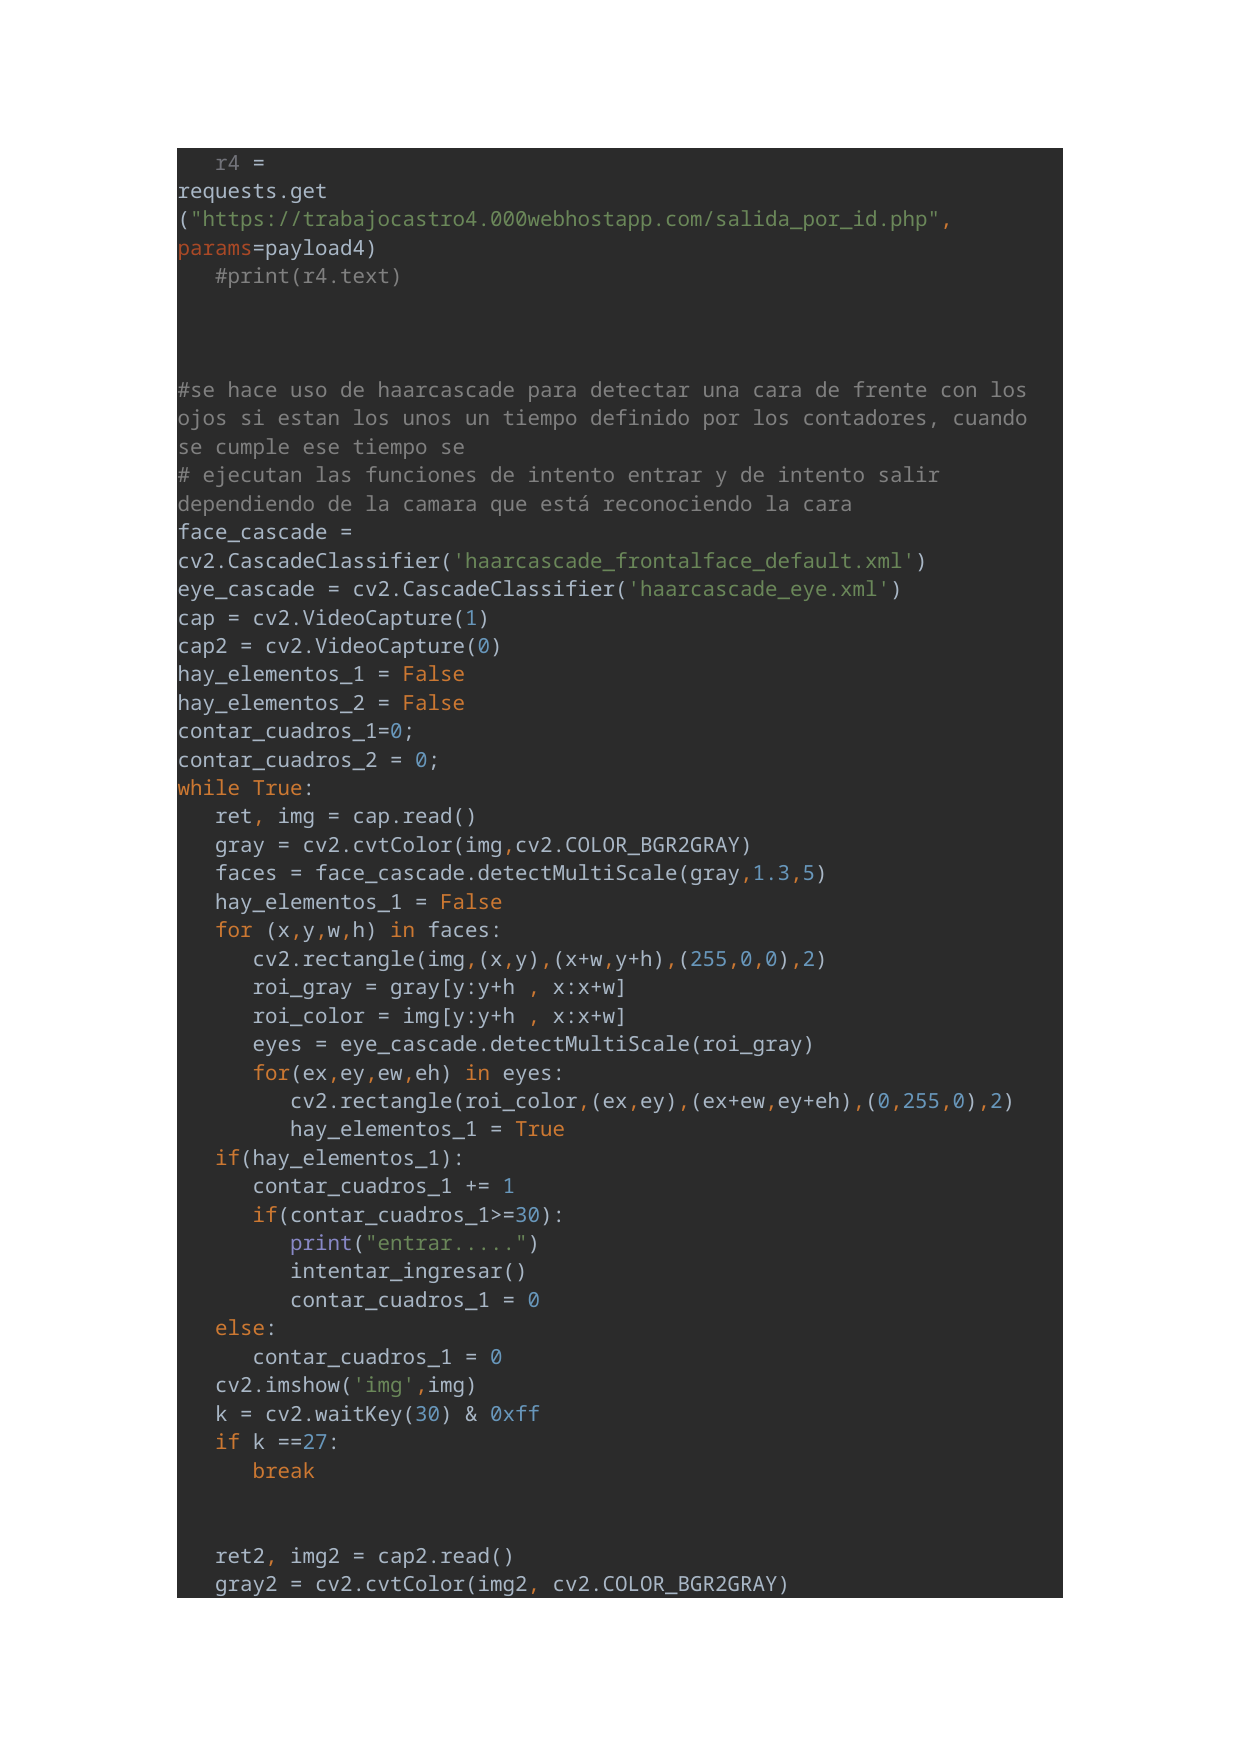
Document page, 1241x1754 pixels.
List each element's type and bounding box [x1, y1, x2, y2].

text [177, 148, 1063, 1598]
